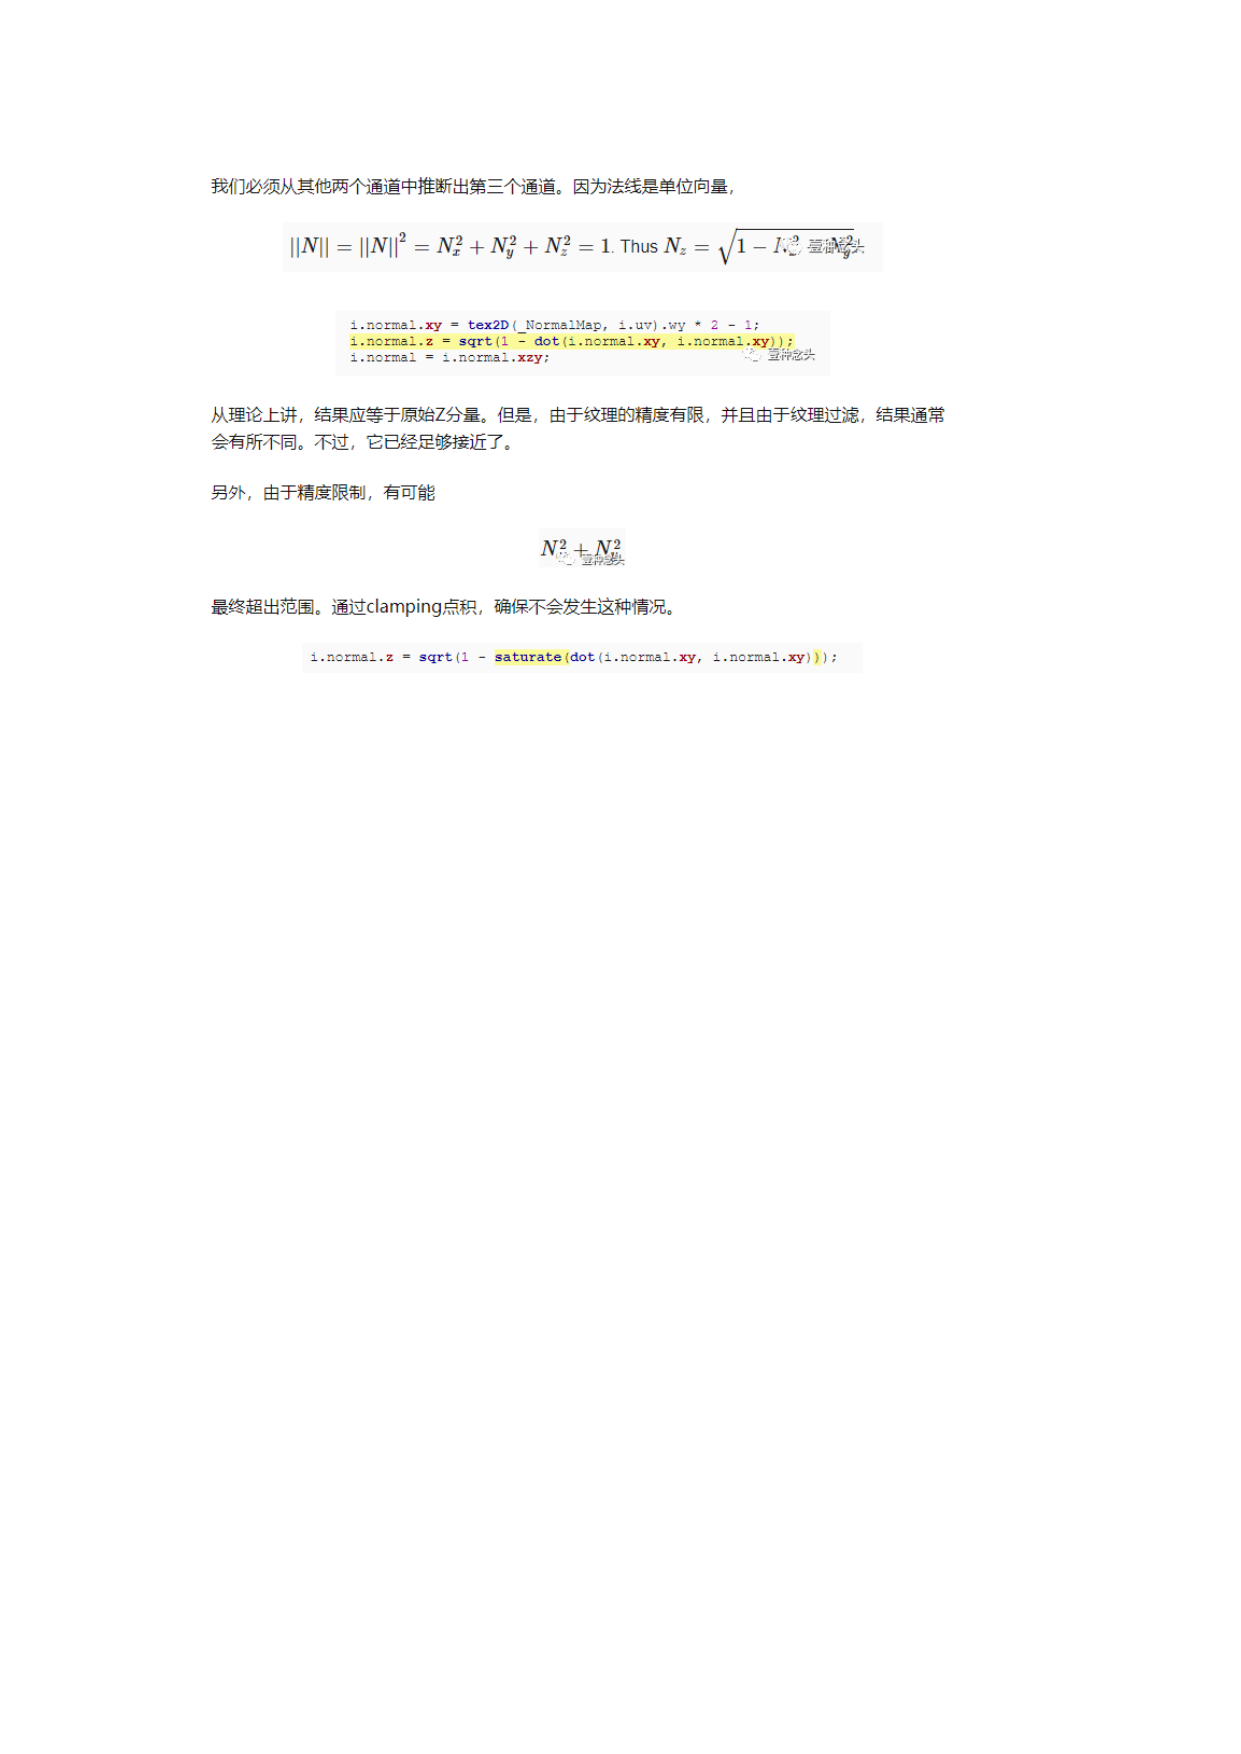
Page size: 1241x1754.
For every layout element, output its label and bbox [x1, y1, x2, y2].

picture [187, 162, 1052, 687]
